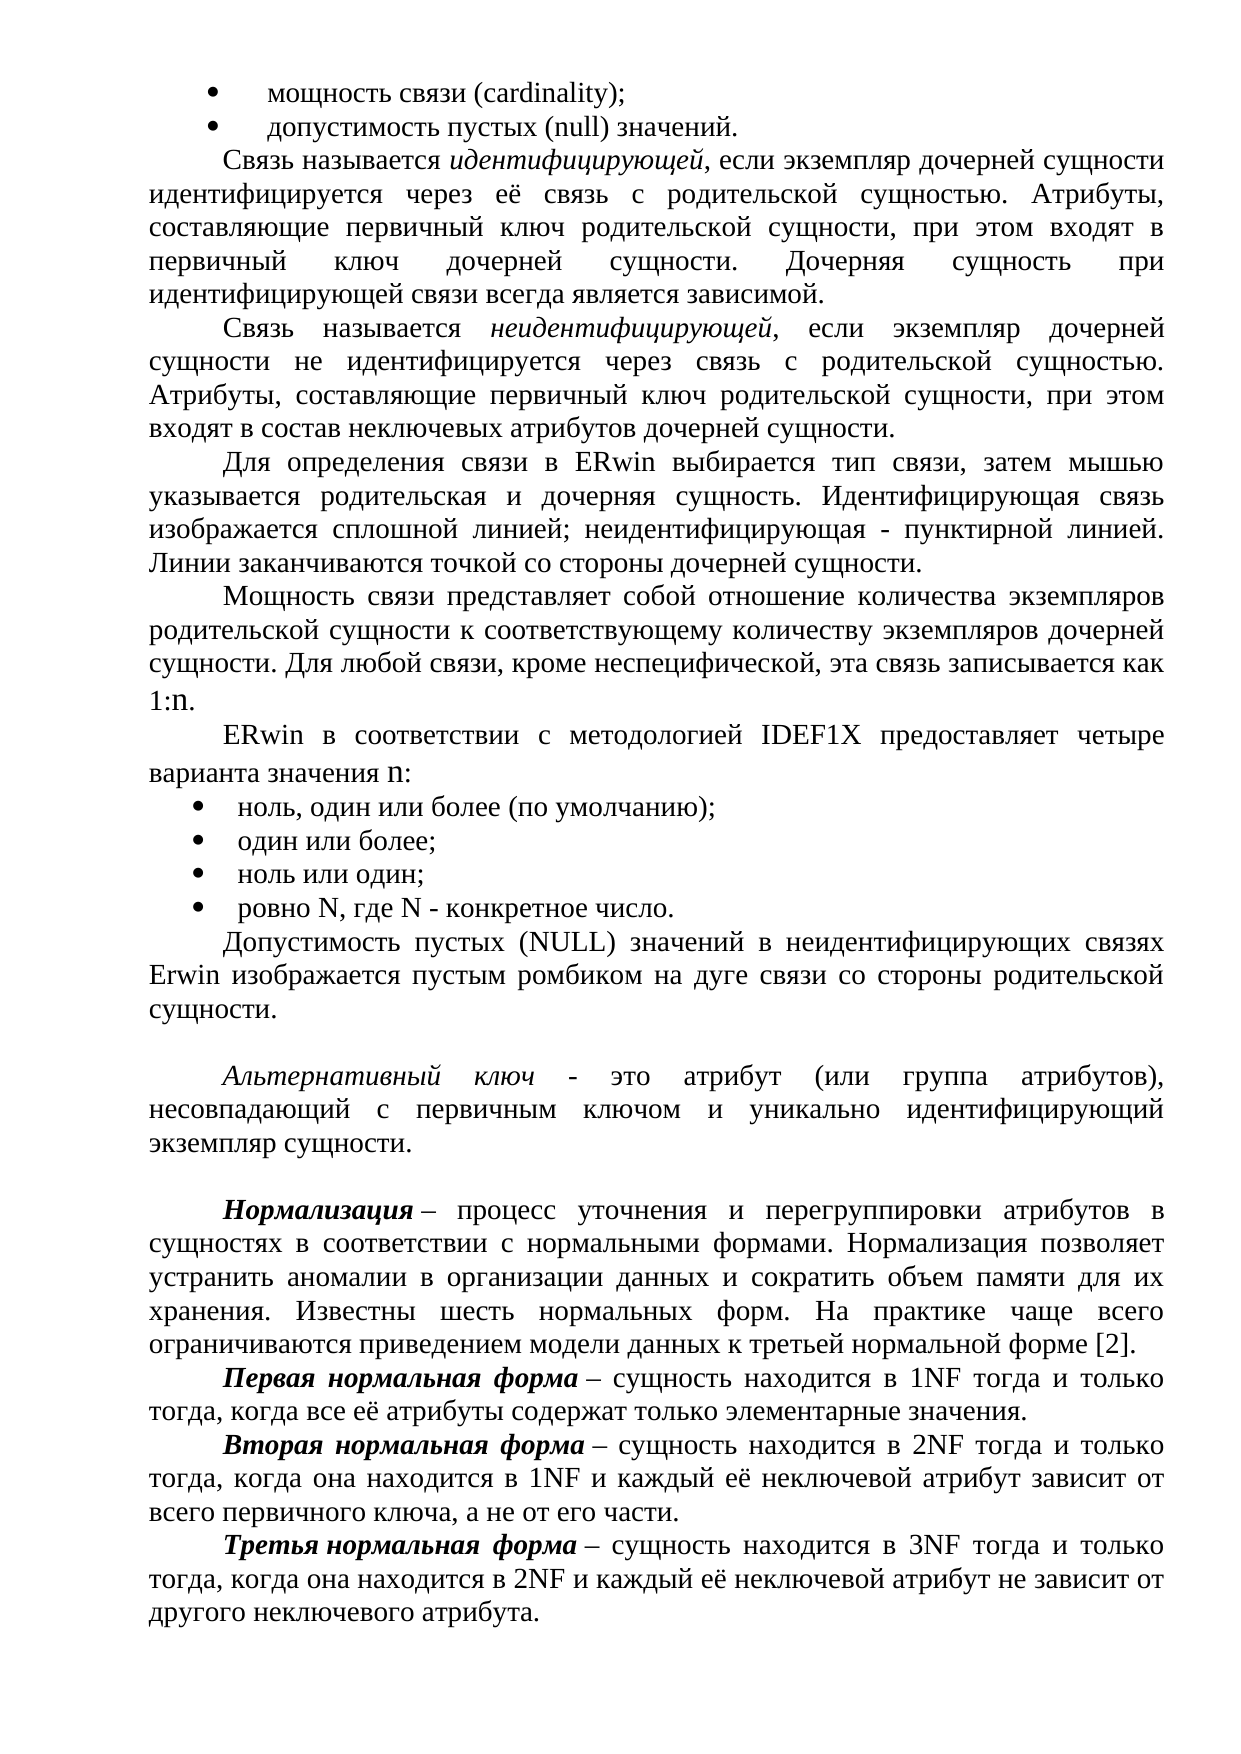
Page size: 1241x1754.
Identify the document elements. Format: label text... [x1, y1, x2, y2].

list допустимость пустых (null) значений. [208, 109, 1165, 142]
text Вторая нормальная форма – сущность находится в 2NF тогда и только тогда, когда она находится в 1NF и каждый её неключевой атрибут зависит от всего первичного ключа, а не от его части. [149, 1427, 1165, 1527]
text Связь называется неидентифицирующей, если экземпляр дочерней сущности не идентифицируется через связь с родительской сущностью. Атрибуты, составляющие первичный ключ родительской сущности, при этом входят в состав неключевых атрибутов дочерней сущности. [149, 310, 1165, 444]
list ровно N, где N - конкретное число. [193, 890, 1165, 924]
text Первая нормальная форма – сущность находится в 1NF тогда и только тогда, когда все её атрибуты содержат только элементарные значения. [149, 1360, 1165, 1427]
list ноль, один или более (по умолчанию); [193, 789, 1165, 823]
text Третья нормальная форма – сущность находится в 3NF тогда и только тогда, когда она находится в 2NF и каждый её неключевой атрибут не зависит от другого неключевого атрибута. [149, 1527, 1165, 1628]
text Для определения связи в ERwin выбирается тип связи, затем мышью указывается родительская и дочерняя сущность. Идентифицирующая связь изображается сплошной линией; неидентифицирующая - пунктирной линией. Линии заканчиваются точкой со стороны дочерней сущности. [149, 444, 1165, 578]
text ERwin в соответствии с методологией IDEF1X предоставляет четыре варианта значения n: [149, 717, 1165, 789]
list ноль или один; [193, 856, 1165, 890]
text Альтернативный ключ - это атрибут (или группа атрибутов), несовпадающий с первичным ключом и уникально идентифицирующий экземпляр сущности. [149, 1058, 1165, 1158]
text Связь называется идентифицирующей, если экземпляр дочерней сущности идентифицируется через её связь с родительской сущностью. Атрибуты, составляющие первичный ключ родительской сущности, при этом входят в первичный ключ дочерней сущности. Дочерняя сущность при идентифицирующей связи всегда является зависимой. [149, 142, 1165, 310]
text Допустимость пустых (NULL) значений в неидентифицирующих связях Erwin изображается пустым ромбиком на дуге связи со стороны родительской сущности. [149, 924, 1165, 1024]
list мощность связи (cardinality); [208, 75, 1165, 109]
list один или более; [193, 823, 1165, 856]
text Нормализация – процесс уточнения и перегруппировки атрибутов в сущностях в соответствии с нормальными формами. Нормализация позволяет устранить аномалии в организации данных и сократить объем памяти для их хранения. Известны шесть нормальных форм. На практике чаще всего ограничиваются приведением модели данных к третьей нормальной форме [2]. [149, 1192, 1165, 1360]
text Мощность связи представляет собой отношение количества экземпляров родительской сущности к соответствующему количеству экземпляров дочерней сущности. Для любой связи, кроме неспецифической, эта связь записывается как 1:n. [149, 578, 1165, 717]
